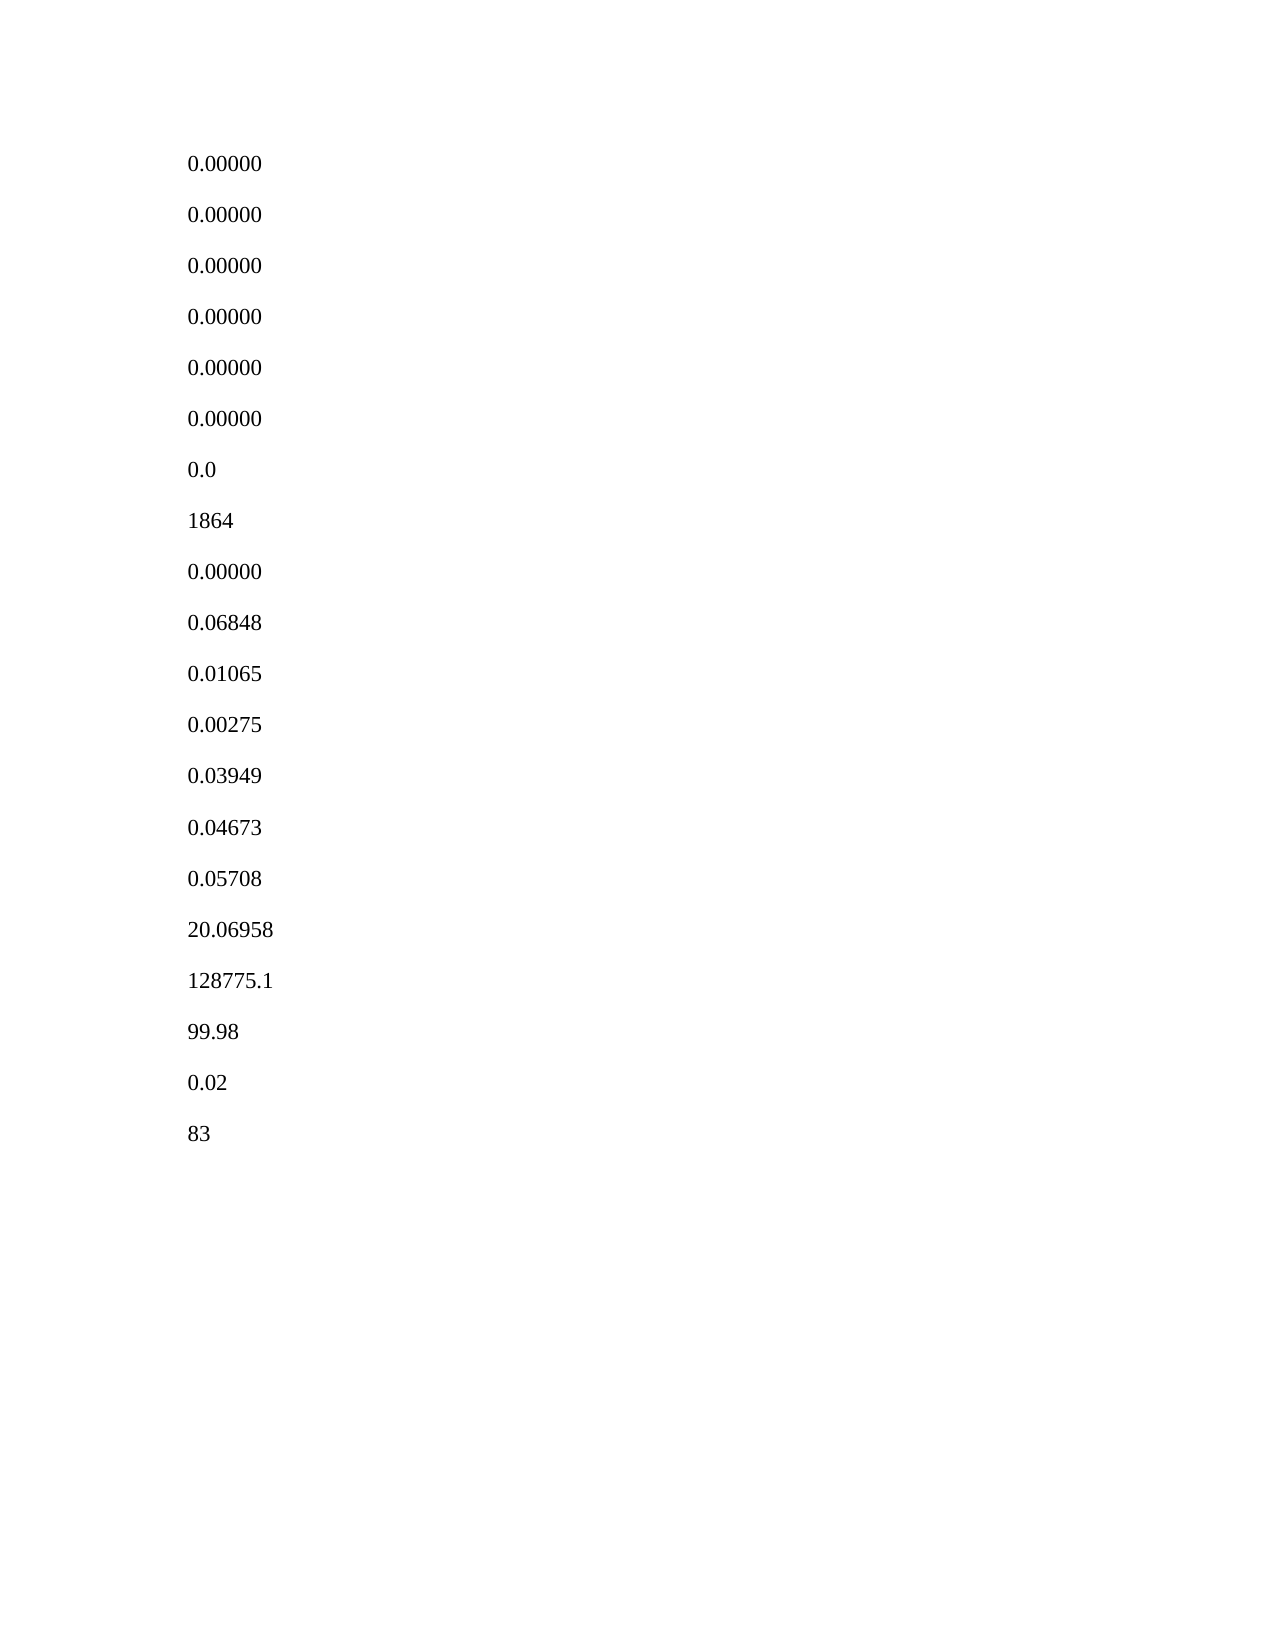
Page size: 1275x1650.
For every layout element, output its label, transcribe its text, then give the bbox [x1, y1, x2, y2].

table_cell 0.00275 [176, 711, 1076, 762]
table_cell 0.00000 [176, 252, 1076, 303]
table_cell 0.02 [176, 1069, 1076, 1120]
table_cell 20.06958 [176, 916, 1076, 967]
table_cell 0.04673 [176, 814, 1076, 864]
table_cell 0.00000 [176, 405, 1076, 456]
table_cell 0.01065 [176, 660, 1076, 711]
table_cell 0.00000 [176, 354, 1076, 405]
table_cell 99.98 [176, 1018, 1076, 1069]
table_cell 0.05708 [176, 865, 1076, 916]
table_cell 0.00000 [176, 558, 1076, 609]
table_cell 0.06848 [176, 609, 1076, 660]
table_cell 0.00000 [176, 303, 1076, 354]
table_cell 0.03949 [176, 763, 1076, 813]
table_cell 83 [176, 1120, 1076, 1171]
table_cell 0.00000 [176, 201, 1076, 252]
table_cell 0.0 [176, 456, 1076, 507]
table_cell 0.00000 [176, 150, 1076, 201]
table_cell 1864 [176, 507, 1076, 558]
table_cell 128775.1 [176, 967, 1076, 1018]
